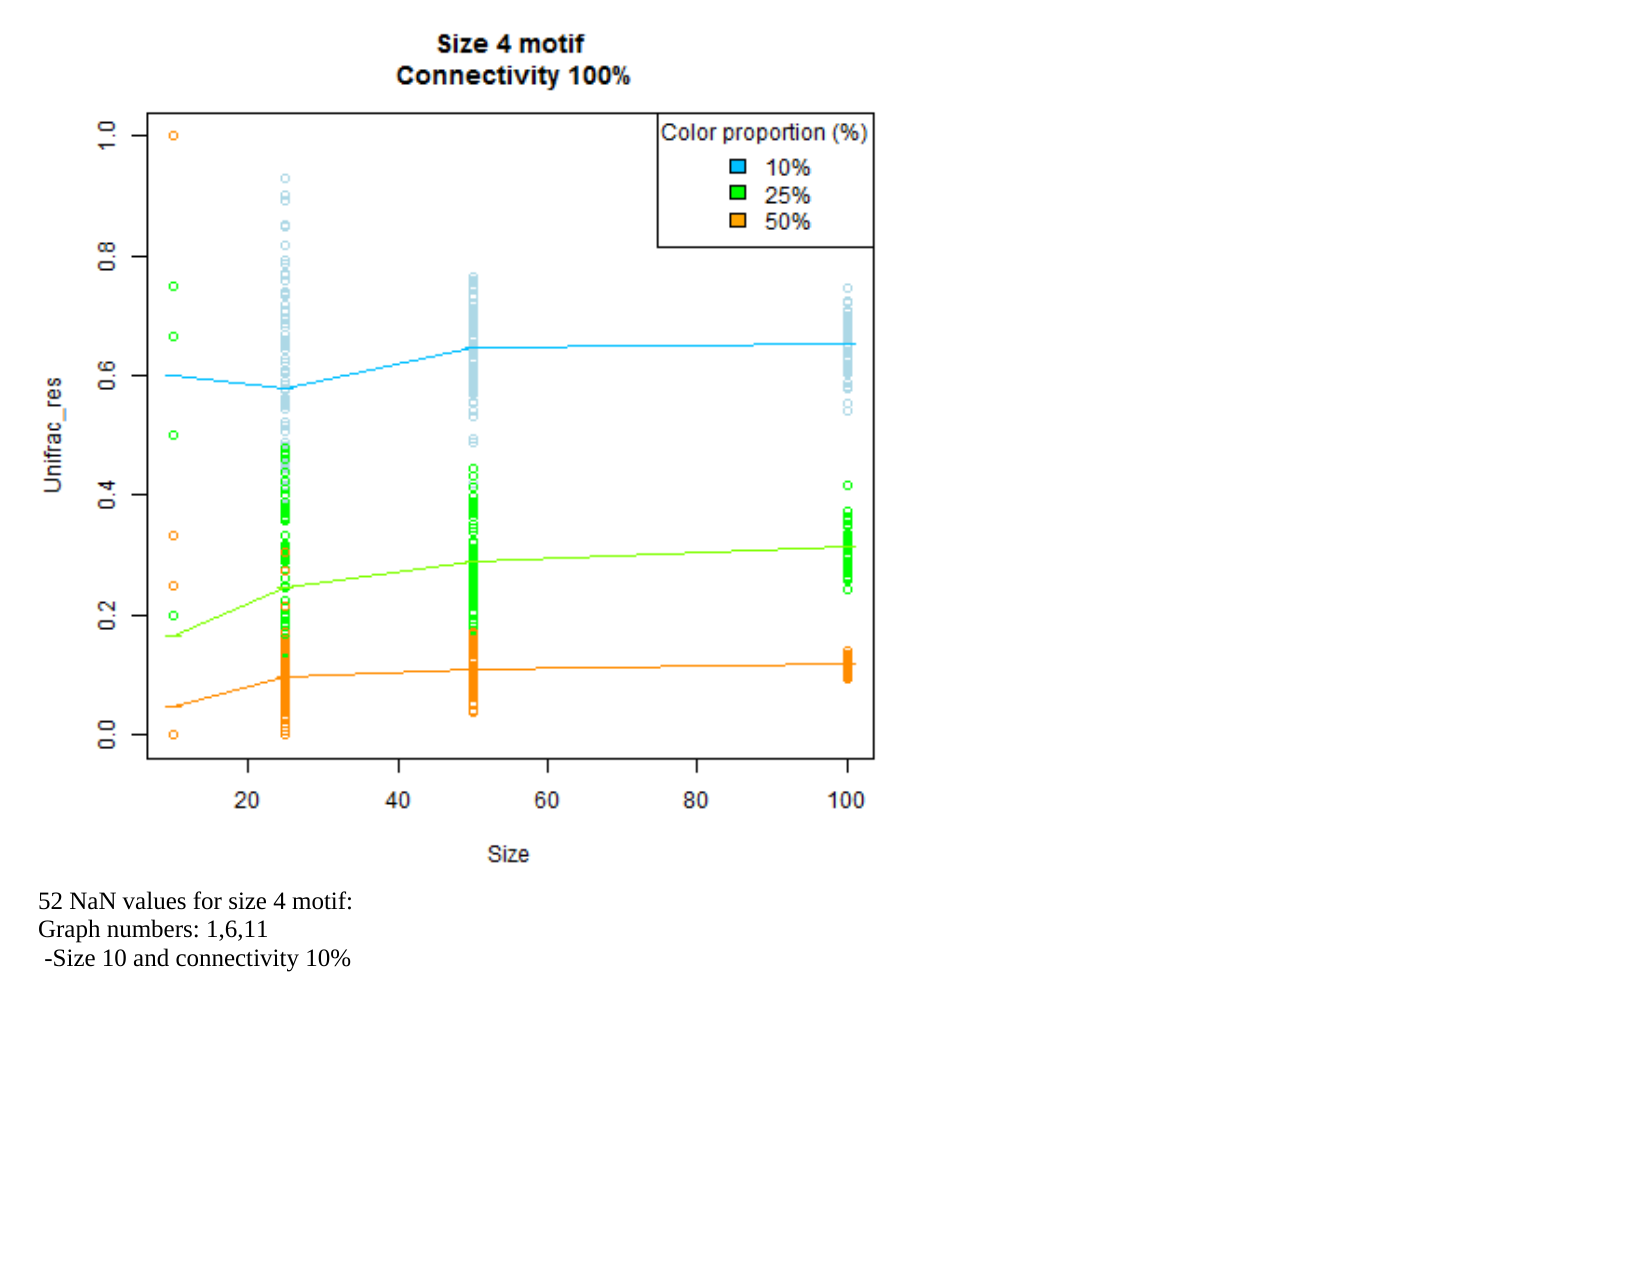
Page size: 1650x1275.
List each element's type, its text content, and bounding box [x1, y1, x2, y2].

text 52 NaN values for size 4 motif: Graph numbers: 1,6,11 -Size 10 and connectivity 10% [38, 886, 1613, 972]
picture [37, 29, 880, 868]
